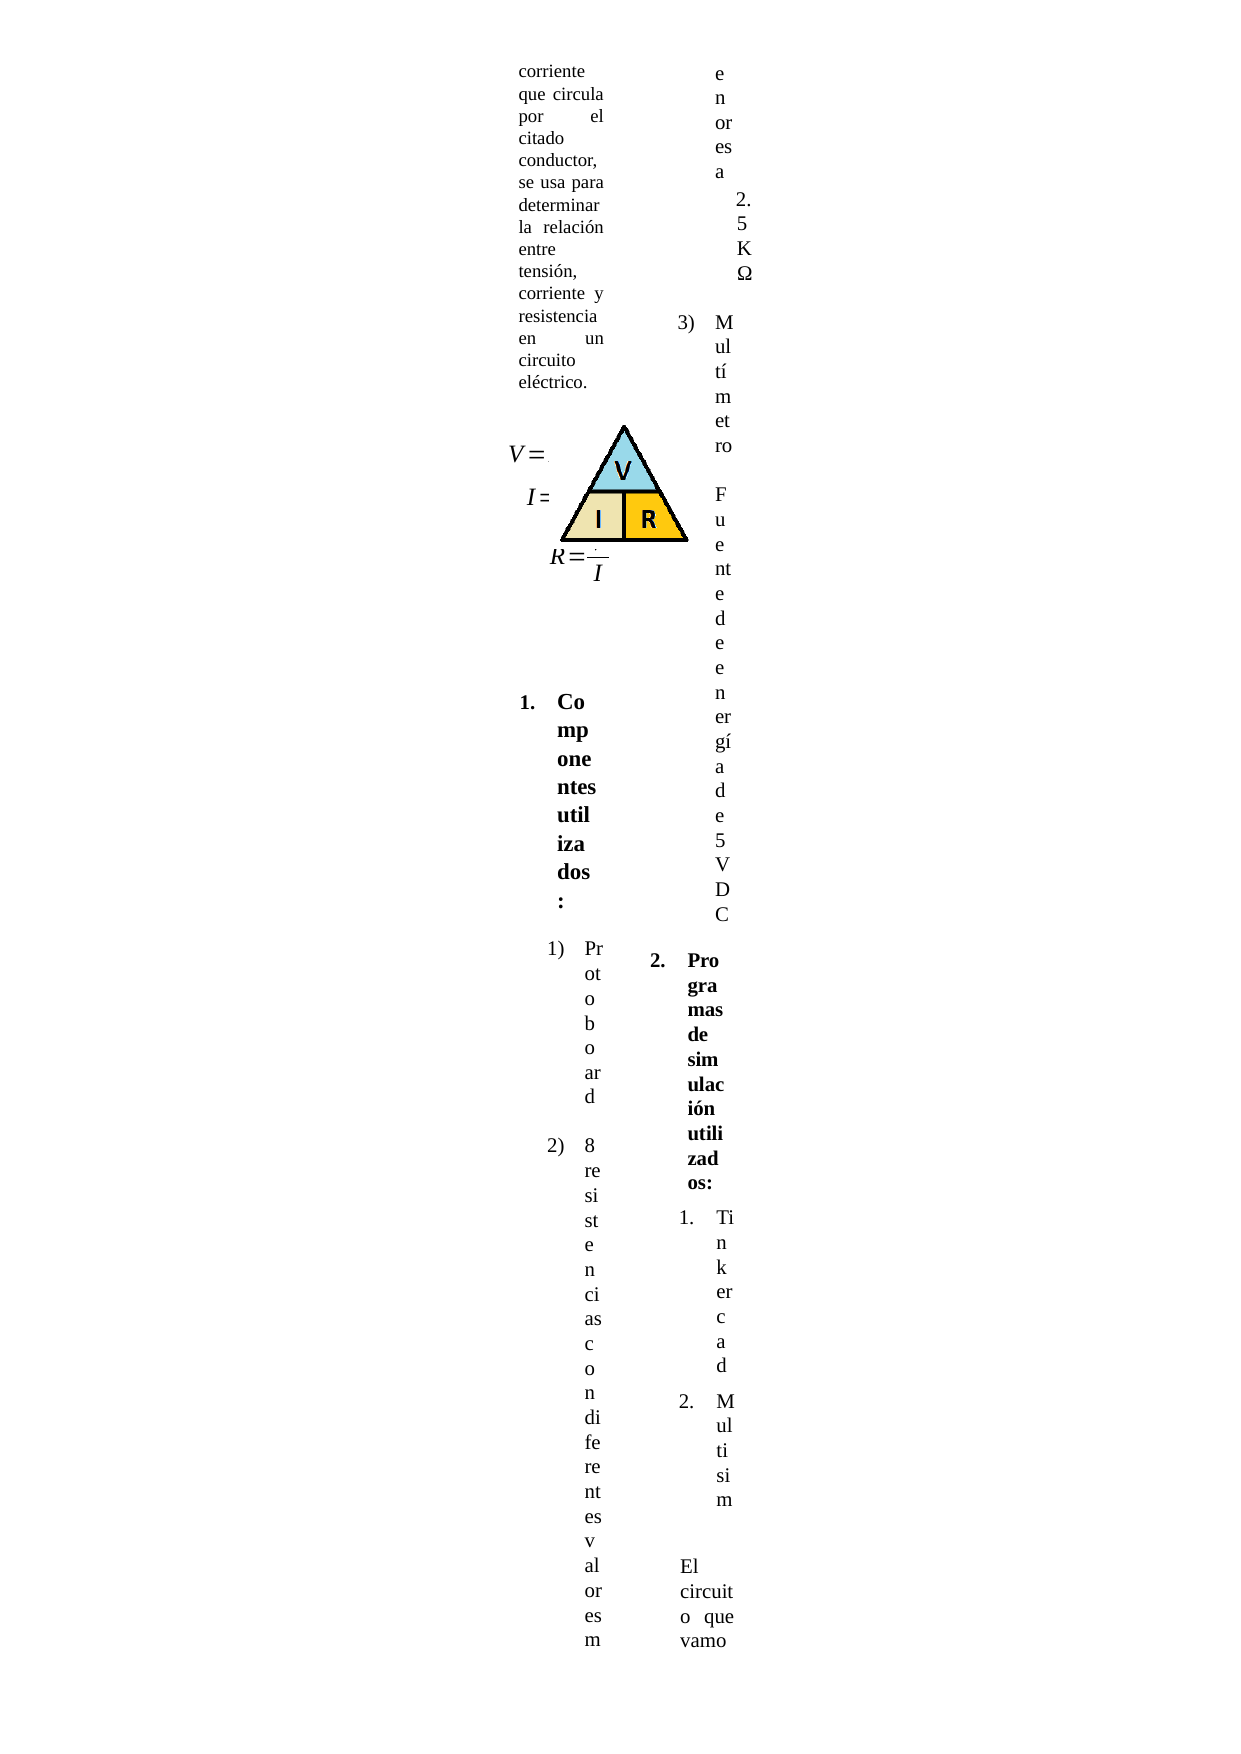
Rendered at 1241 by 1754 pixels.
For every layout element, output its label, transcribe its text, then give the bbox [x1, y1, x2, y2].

list Protoboard [584, 936, 604, 1108]
picture [549, 417, 697, 549]
list Programas de simulación utilizados: [650, 948, 727, 1194]
list Tinkercad [678, 1205, 734, 1377]
list Fuente de energía de 5V DC [715, 482, 734, 926]
text El circuito que vamos a desarrollar es el siguiente: [680, 1554, 734, 1652]
list Multímetro [715, 310, 734, 457]
list 8 resistencias con diferentes valores menores a [584, 1133, 604, 1651]
list Multisim [678, 1389, 734, 1511]
list Componentes utilizados: [519, 688, 596, 913]
text 2.5KΩ [736, 187, 756, 285]
